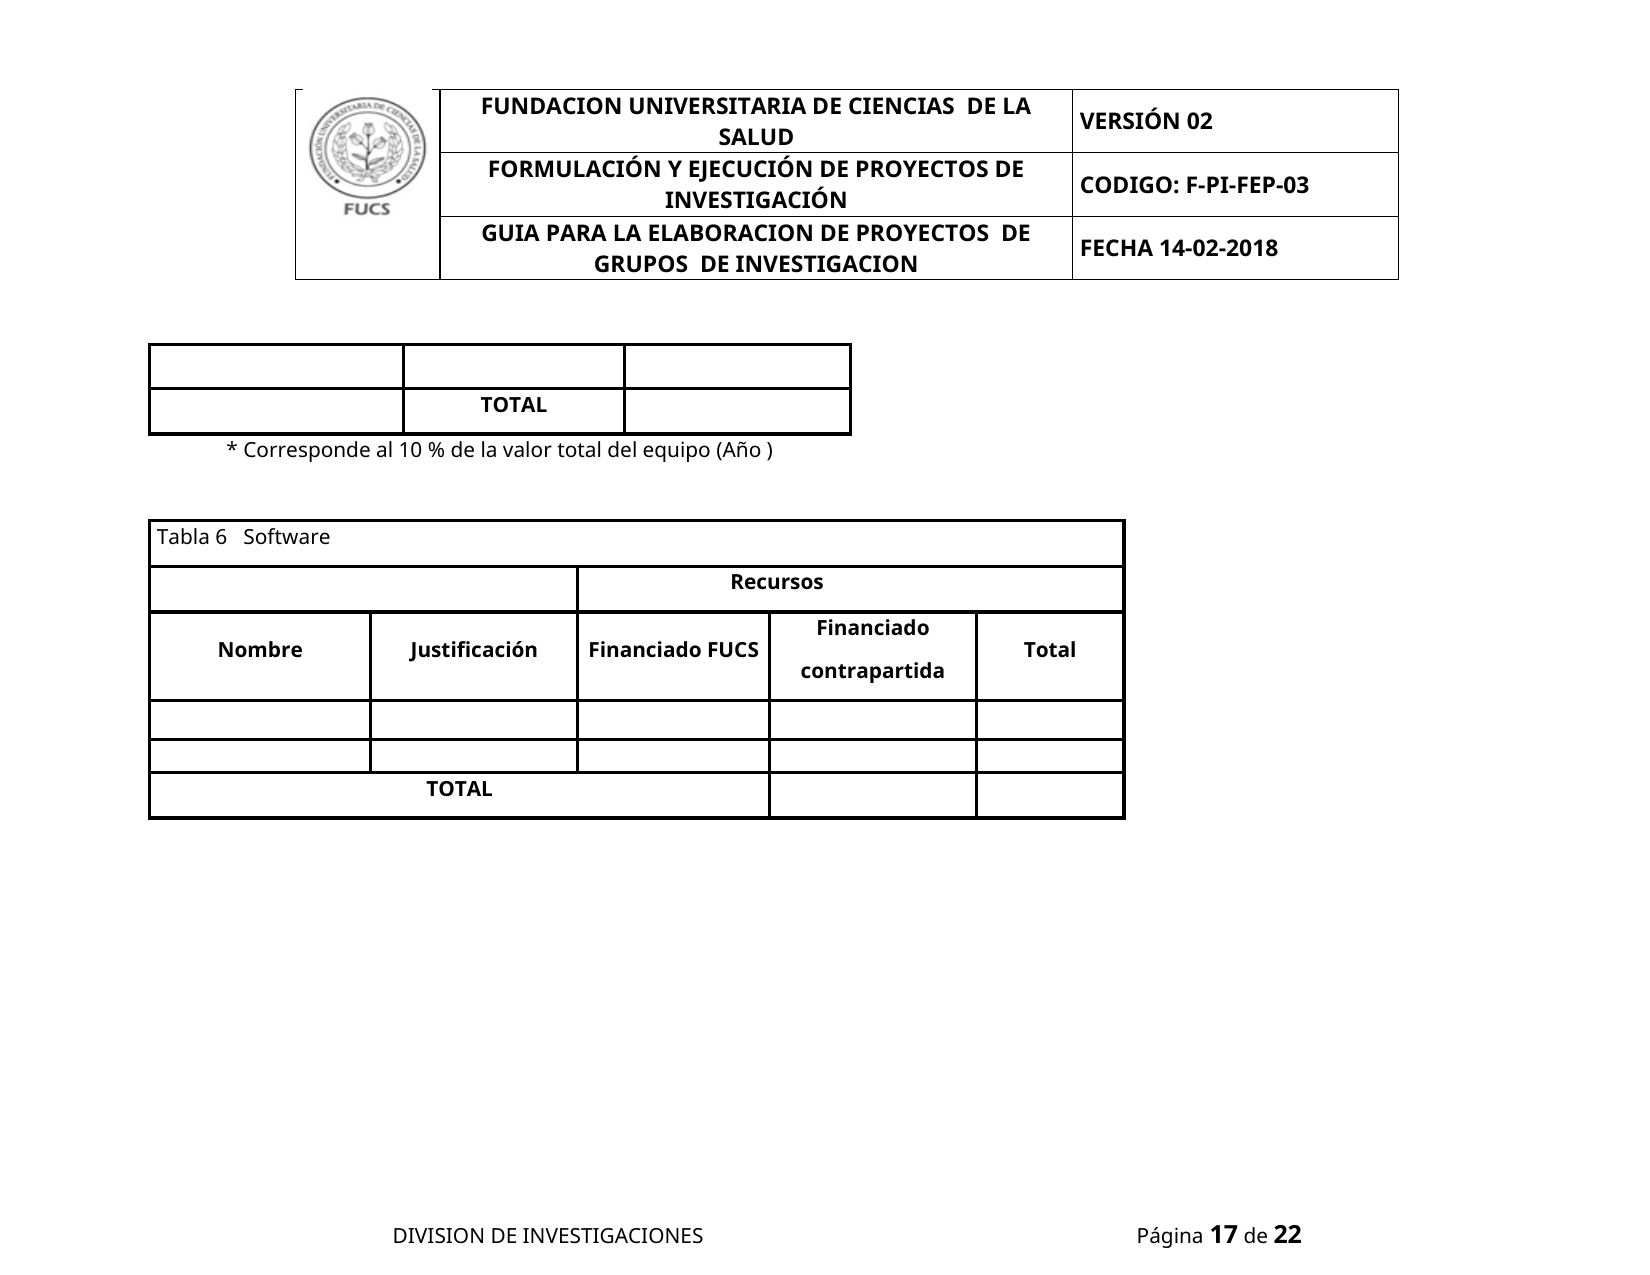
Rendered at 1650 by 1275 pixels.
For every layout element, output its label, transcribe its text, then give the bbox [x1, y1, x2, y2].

table_cell TOTAL [151, 774, 768, 816]
table_cell Financiado FUCS [579, 614, 768, 699]
table_cell [978, 741, 1122, 771]
table_cell [405, 346, 623, 387]
table_cell TOTAL [405, 390, 623, 432]
table_cell [151, 702, 369, 738]
table_cell Nombre [151, 614, 369, 699]
table_cell Financiado contrapartida [771, 614, 975, 699]
table_cell [626, 346, 849, 387]
table_cell Tabla 6 Software [151, 522, 1122, 564]
table_cell [579, 741, 768, 771]
table_cell [579, 702, 768, 738]
table_cell [372, 702, 576, 738]
table_cell [372, 741, 576, 771]
table_cell [626, 390, 849, 432]
table_cell [978, 702, 1122, 738]
table_cell [151, 390, 402, 432]
table_cell Justificación [372, 614, 576, 699]
table_cell [771, 774, 975, 816]
picture [302, 89, 432, 219]
table_cell [976, 568, 1122, 610]
table_cell [151, 741, 369, 771]
table_cell [978, 774, 1122, 816]
table_cell [771, 741, 975, 771]
table_cell * Corresponde al 10 % de la valor total del equipo (Año ) [149, 436, 850, 519]
table_cell [771, 702, 975, 738]
table_cell [151, 568, 576, 610]
table_cell Total [978, 614, 1122, 699]
table_cell [151, 346, 402, 387]
table_cell Recursos [579, 568, 976, 610]
